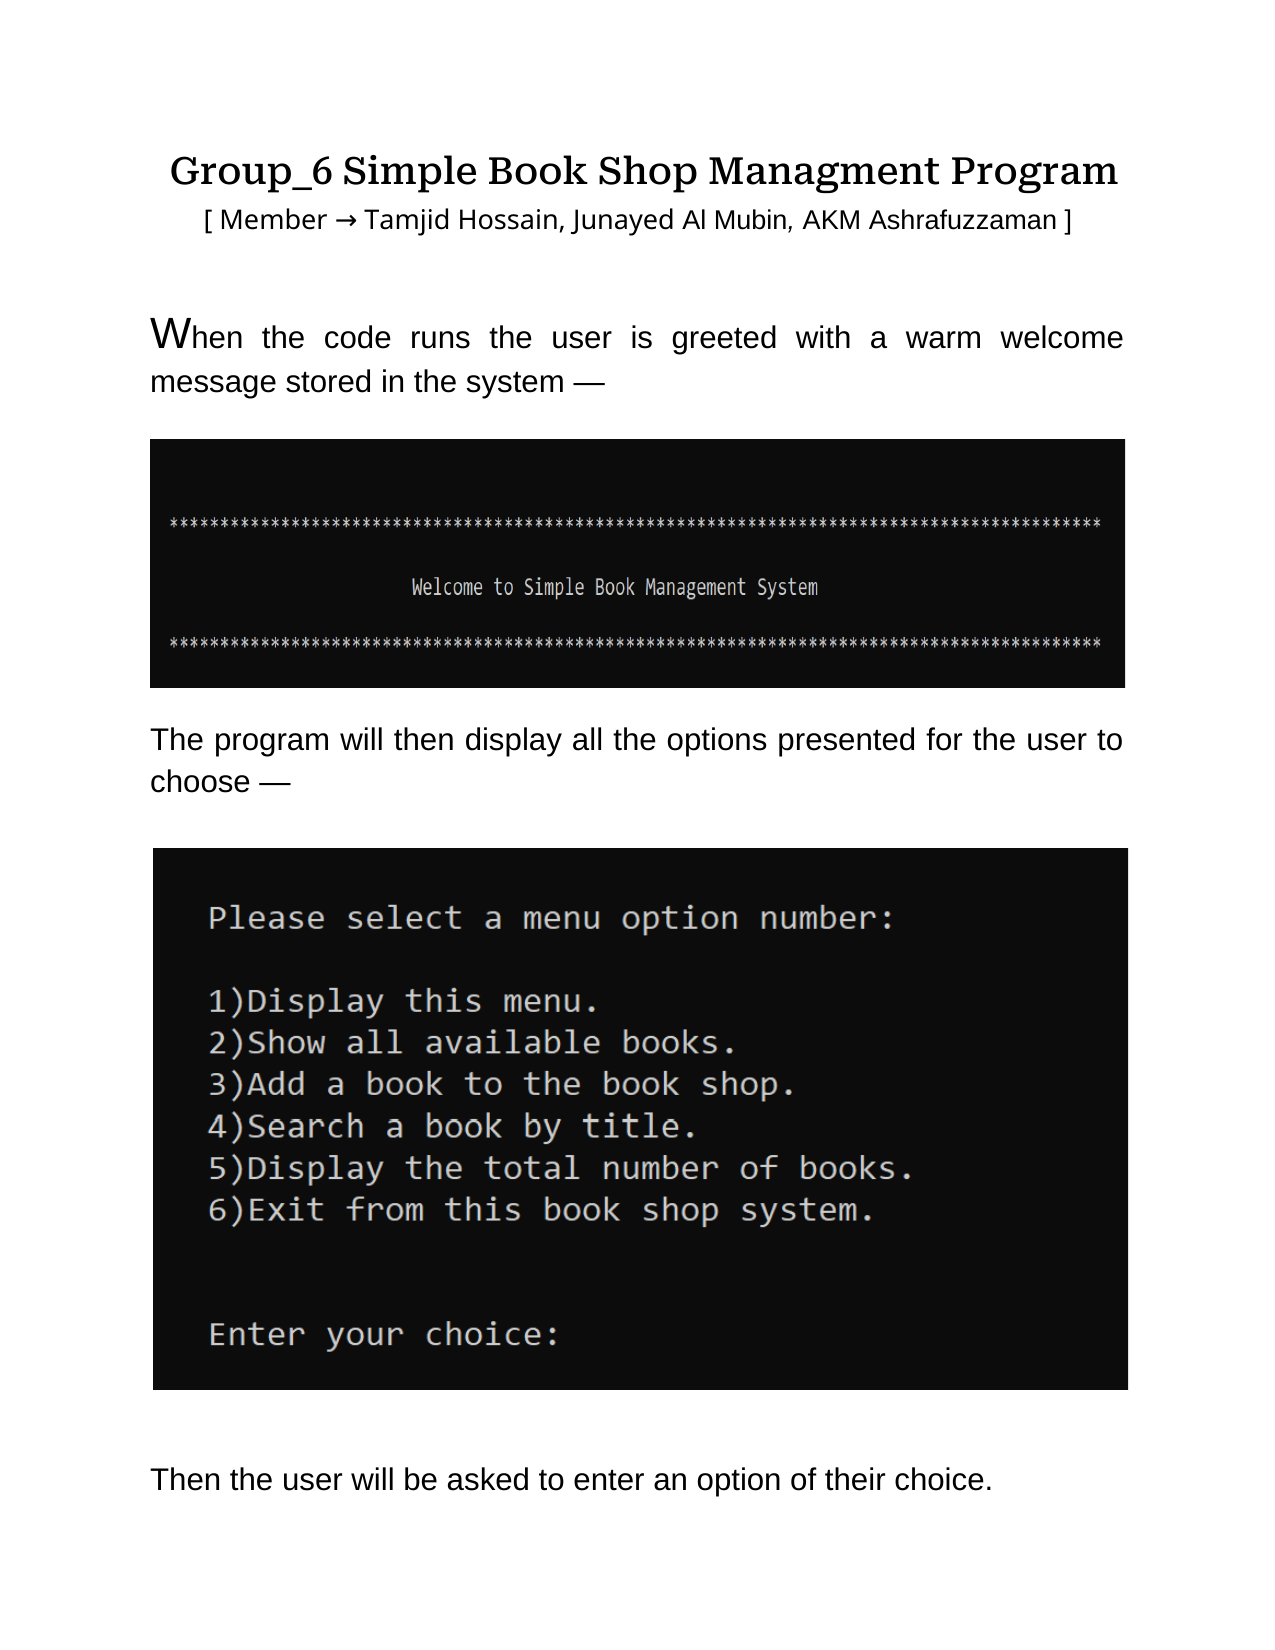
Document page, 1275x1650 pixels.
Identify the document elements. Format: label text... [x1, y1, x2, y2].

text When the code runs the user is greeted with a warm welcome message stored in the system — [150, 308, 1125, 399]
text [ Member → Tamjid Hossain, Junayed Al Mubin, AKM Ashrafuzzaman ] [150, 201, 1125, 237]
picture [150, 439, 1125, 688]
text Group_6 Simple Book Shop Managment Program [150, 150, 1125, 194]
picture [153, 848, 1129, 1390]
text Then the user will be asked to enter an option of their choice. [150, 1461, 1125, 1497]
text The program will then display all the options presented for the user to choose — [150, 721, 1125, 798]
